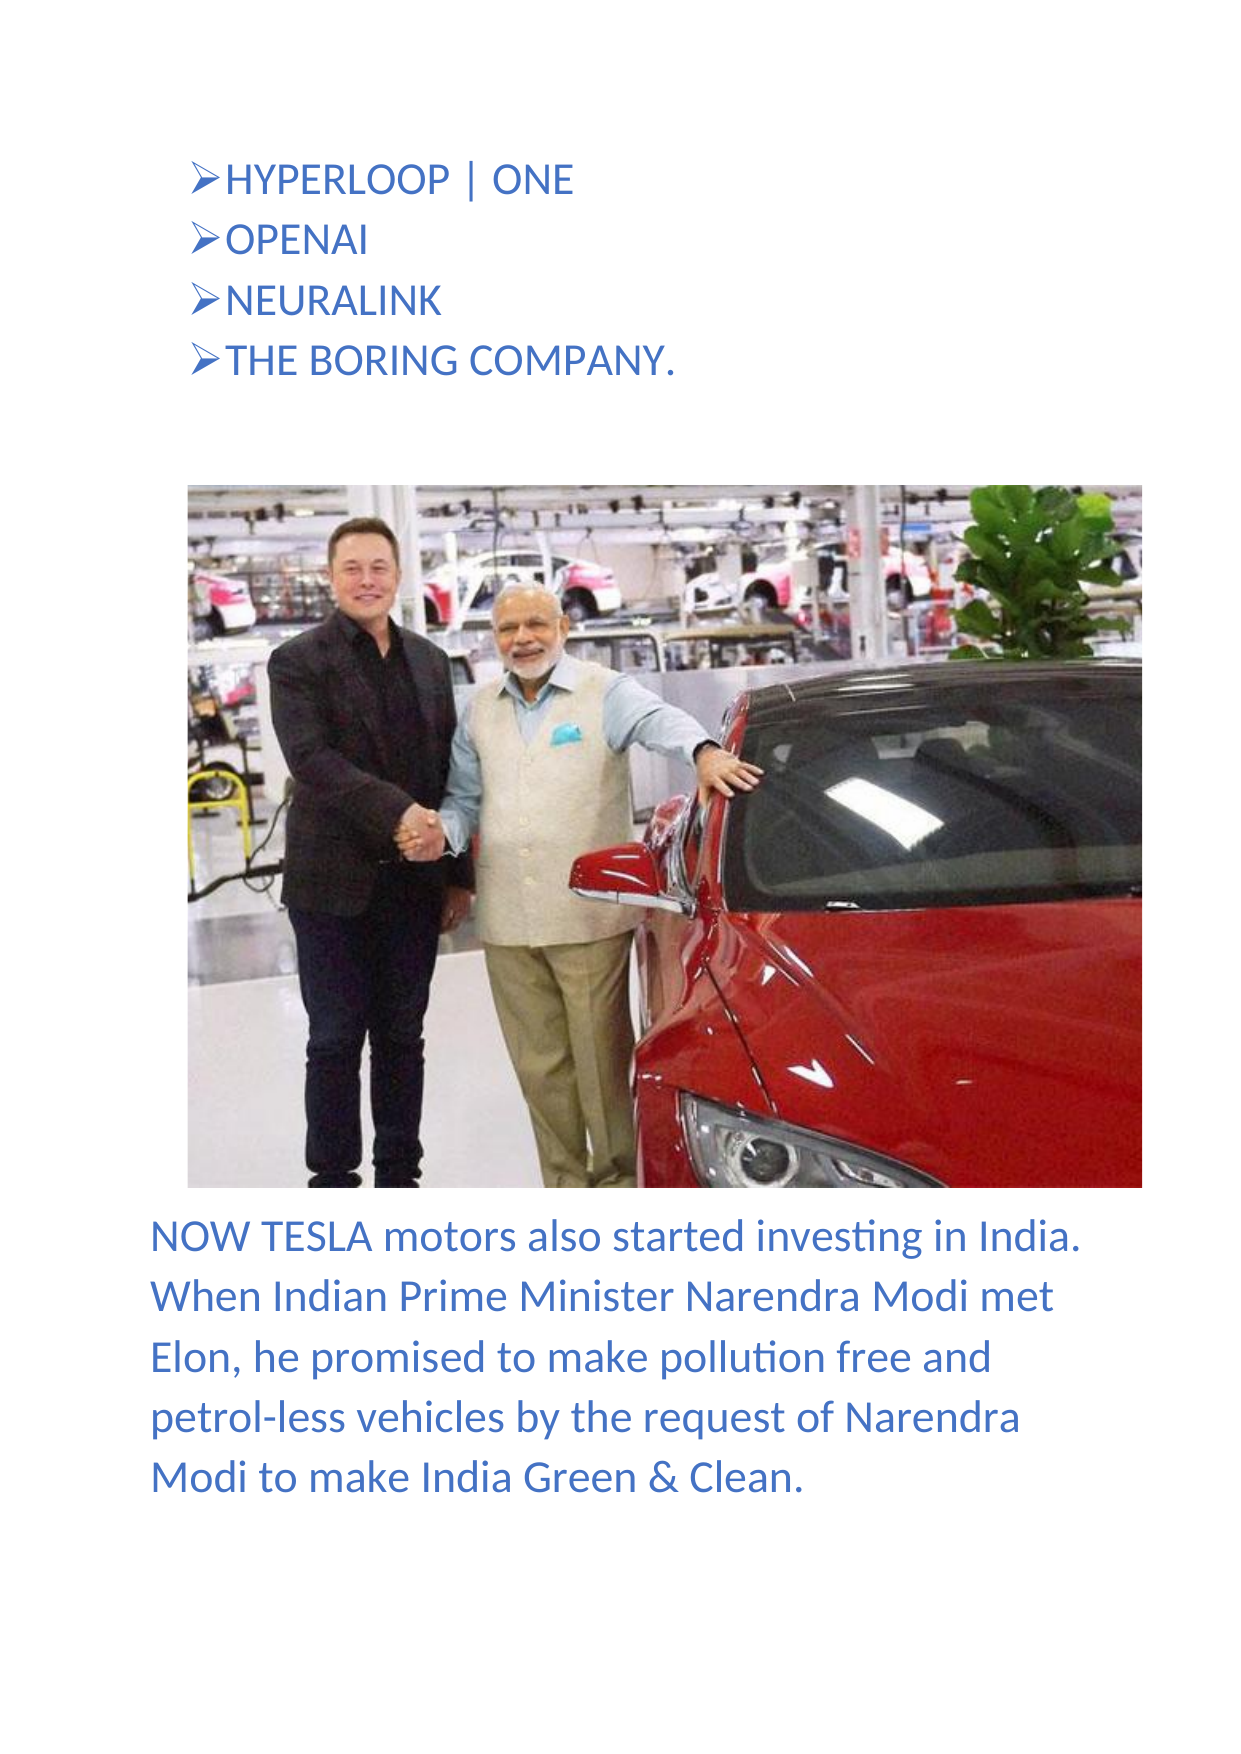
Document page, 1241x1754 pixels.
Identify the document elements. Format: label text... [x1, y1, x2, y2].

list HYPERLOOP | ONE [187, 150, 1090, 206]
picture [187, 485, 1143, 1188]
text NOW TESLA motors also started investing in India. When Indian Prime Minister Narendra Modi met Elon, he promised to make pollution free and petrol-less vehicles by the request of Narendra Modi to make India Green & Clean. [150, 1207, 1090, 1504]
list OPENAI [187, 210, 1090, 266]
list NEURALINK [187, 271, 1090, 327]
list THE BORING COMPANY. [187, 331, 1090, 387]
